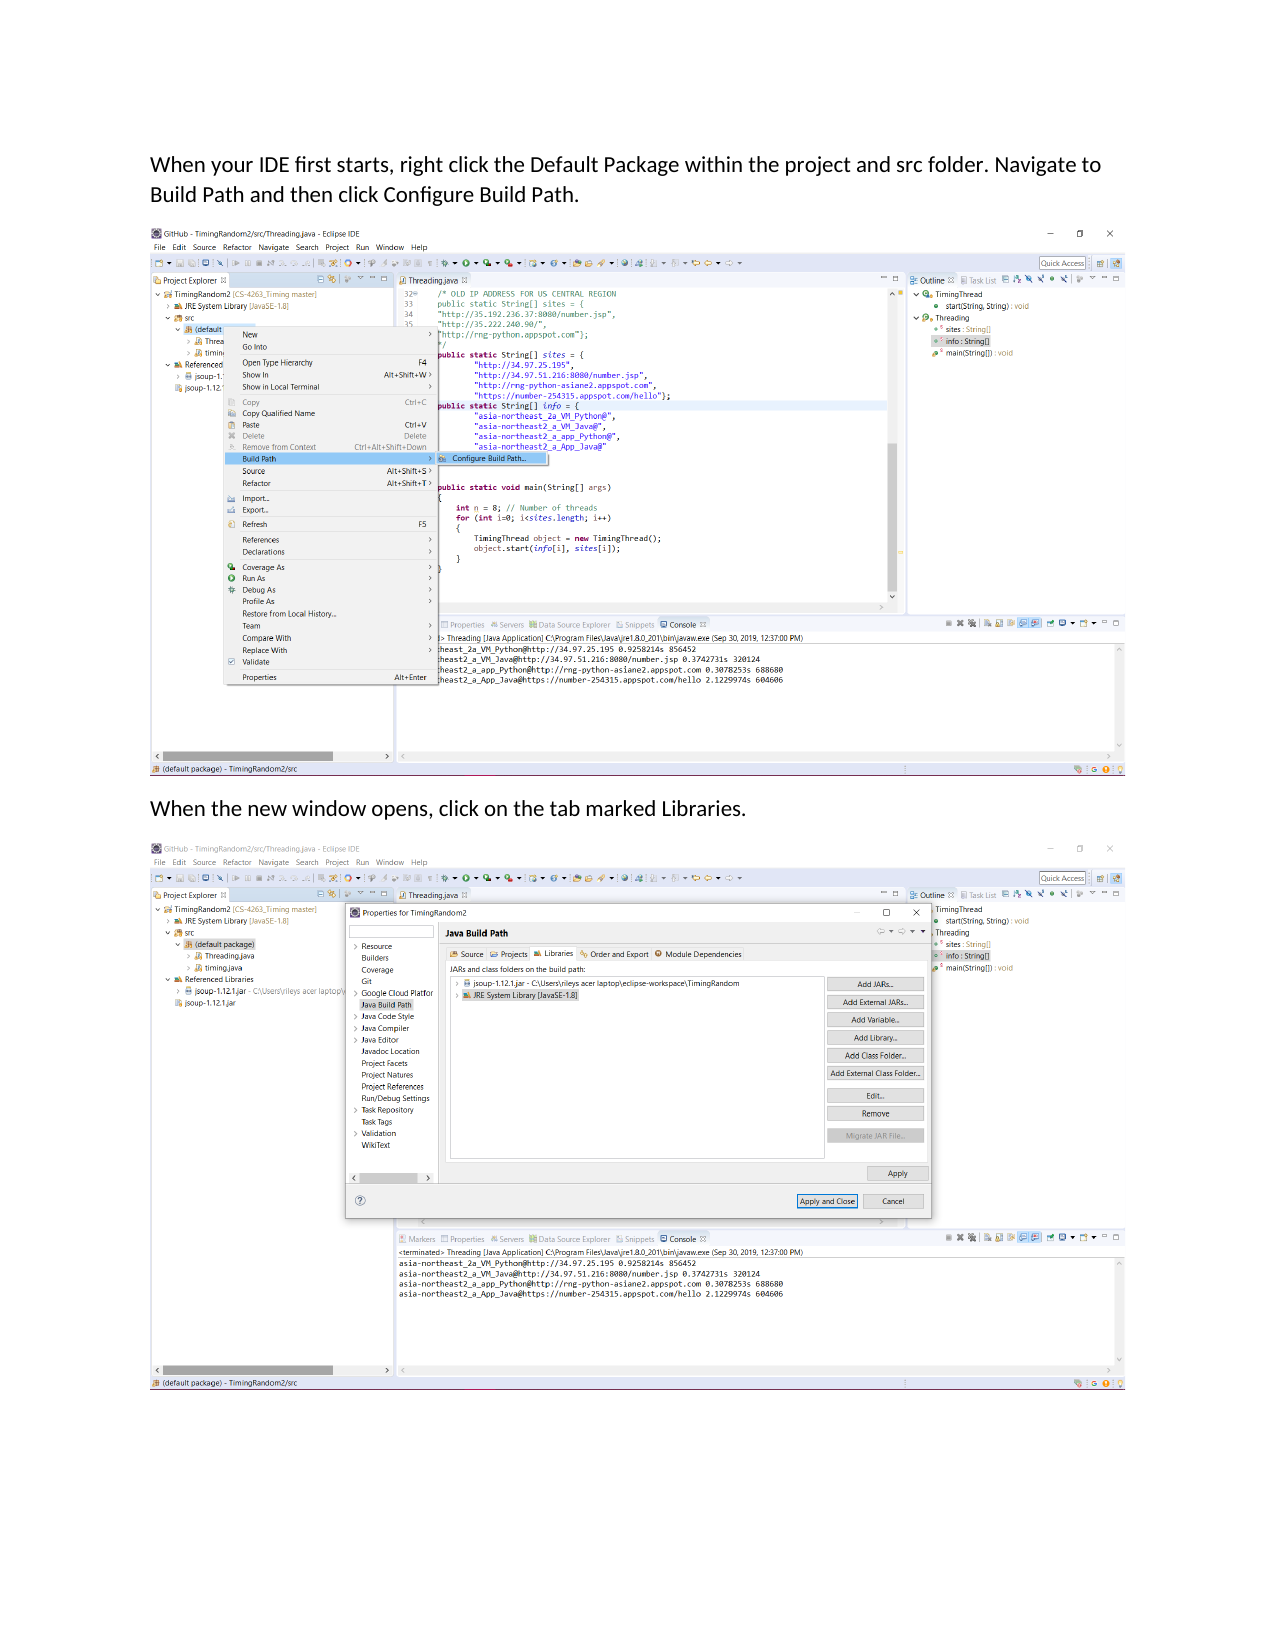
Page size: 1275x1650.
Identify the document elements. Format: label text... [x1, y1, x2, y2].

picture [150, 841, 1125, 1390]
text When the new window opens, click on the tab marked Libraries. [150, 794, 1125, 822]
text When your IDE first starts, right click the Default Package within the project and src folder. Navigate to Build Path and then click Configure Build Path. [150, 150, 1125, 208]
picture [150, 227, 1125, 776]
